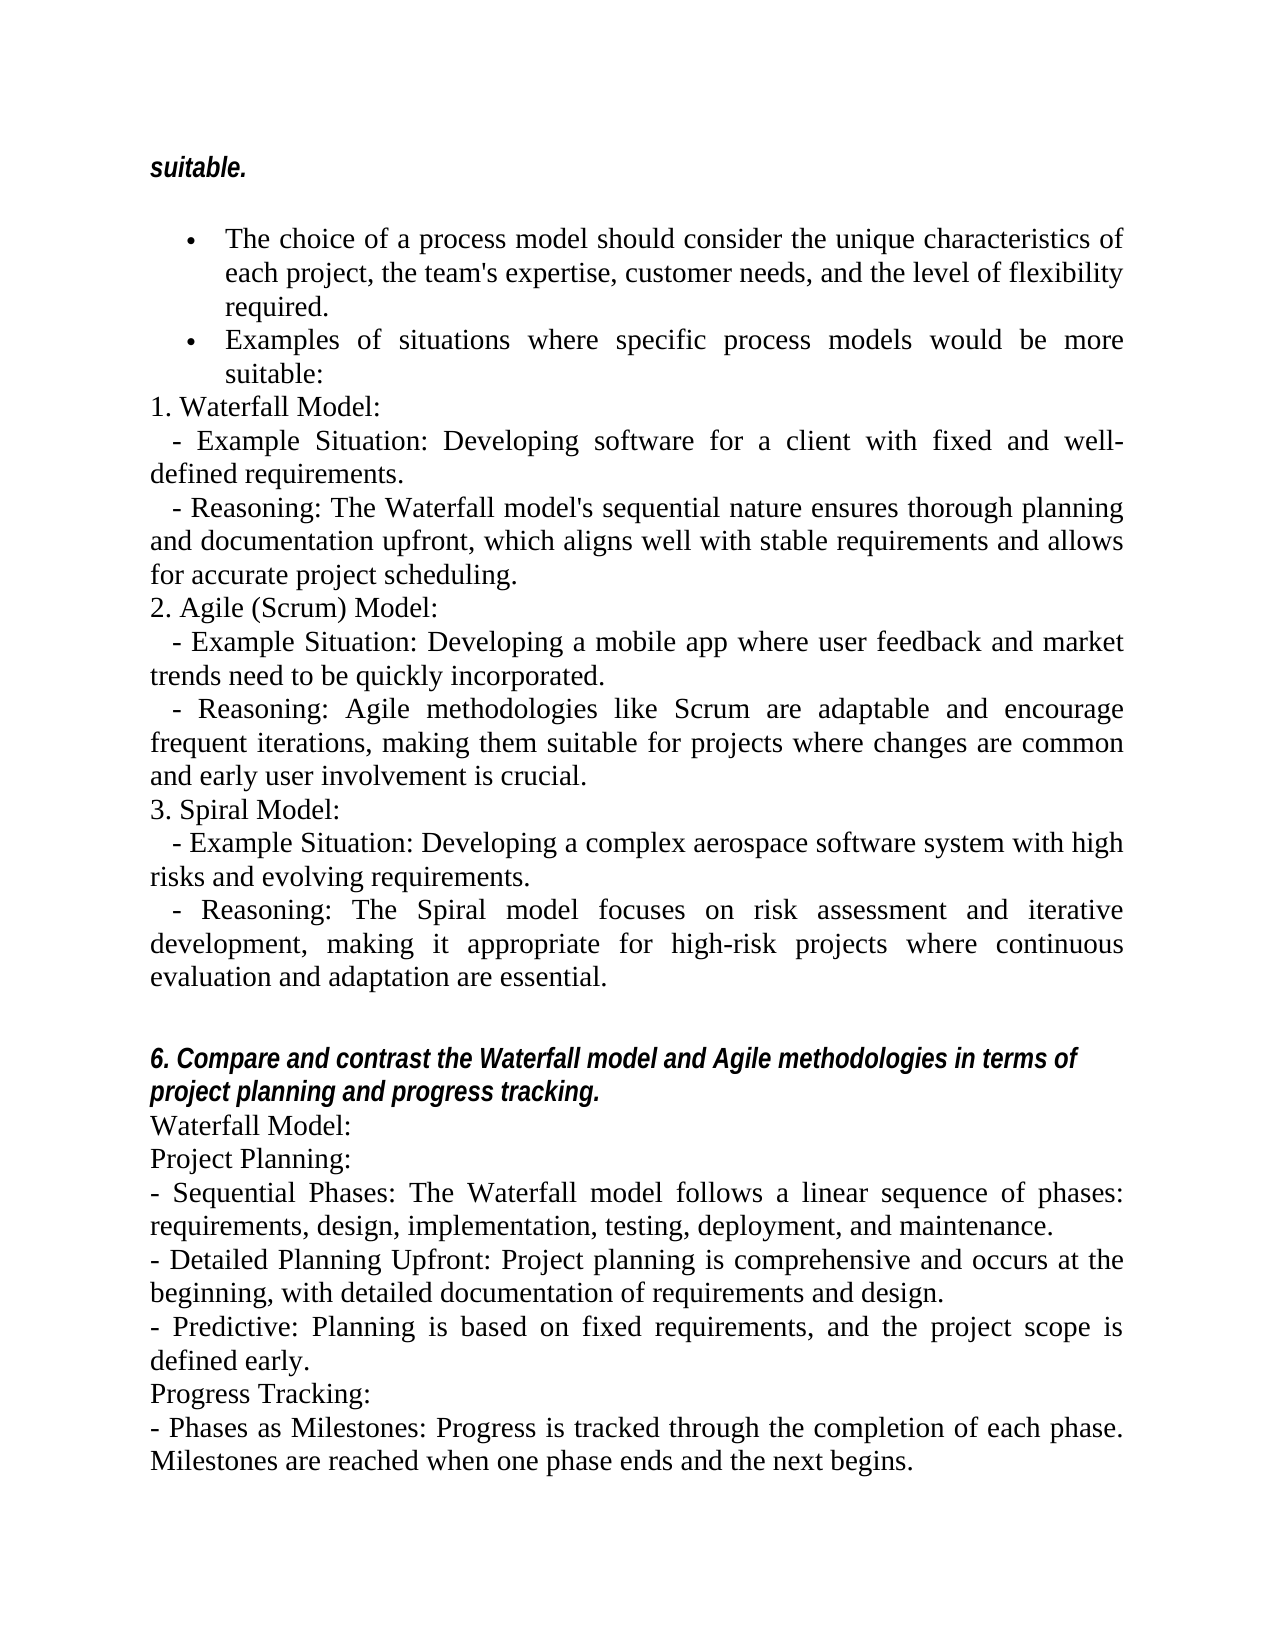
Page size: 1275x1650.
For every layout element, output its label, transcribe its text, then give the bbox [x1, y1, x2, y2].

text Waterfall Model: [150, 1108, 1125, 1141]
text 1. Waterfall Model: [150, 389, 1125, 423]
text project planning and progress tracking. [150, 1074, 1125, 1108]
text - Detailed Planning Upfront: Project planning is comprehensive and occurs at the beginning, with detailed documentation of requirements and design. [150, 1242, 1125, 1309]
text 6. Compare and contrast the Waterfall model and Agile methodologies in terms of [150, 1041, 1125, 1074]
text suitable. [150, 150, 1125, 183]
text Progress Tracking: [150, 1376, 1125, 1410]
text - Reasoning: The Waterfall model's sequential nature ensures thorough planning and documentation upfront, which aligns well with stable requirements and allows for accurate project scheduling. [150, 490, 1125, 591]
list The choice of a process model should consider the unique characteristics of each project, the team's expertise, customer needs, and the level of flexibility required. [187, 222, 1125, 322]
text - Example Situation: Developing a mobile app where user feedback and market trends need to be quickly incorporated. [150, 624, 1125, 691]
text - Example Situation: Developing a complex aerospace software system with high risks and evolving requirements. [150, 825, 1125, 892]
text - Example Situation: Developing software for a client with fixed and well-defined requirements. [150, 423, 1125, 490]
text 2. Agile (Scrum) Model: [150, 591, 1125, 624]
text - Sequential Phases: The Waterfall model follows a linear sequence of phases: requirements, design, implementation, testing, deployment, and maintenance. [150, 1175, 1125, 1242]
text - Predictive: Planning is based on fixed requirements, and the project scope is defined early. [150, 1309, 1125, 1376]
text - Phases as Milestones: Progress is tracked through the completion of each phase. Milestones are reached when one phase ends and the next begins. [150, 1410, 1125, 1477]
text - Reasoning: The Spiral model focuses on risk assessment and iterative development, making it appropriate for high-risk projects where continuous evaluation and adaptation are essential. [150, 892, 1125, 993]
text - Reasoning: Agile methodologies like Scrum are adaptable and encourage frequent iterations, making them suitable for projects where changes are common and early user involvement is crucial. [150, 691, 1125, 792]
text 3. Spiral Model: [150, 792, 1125, 825]
text Project Planning: [150, 1141, 1125, 1175]
list Examples of situations where specific process models would be more suitable: [187, 322, 1125, 389]
